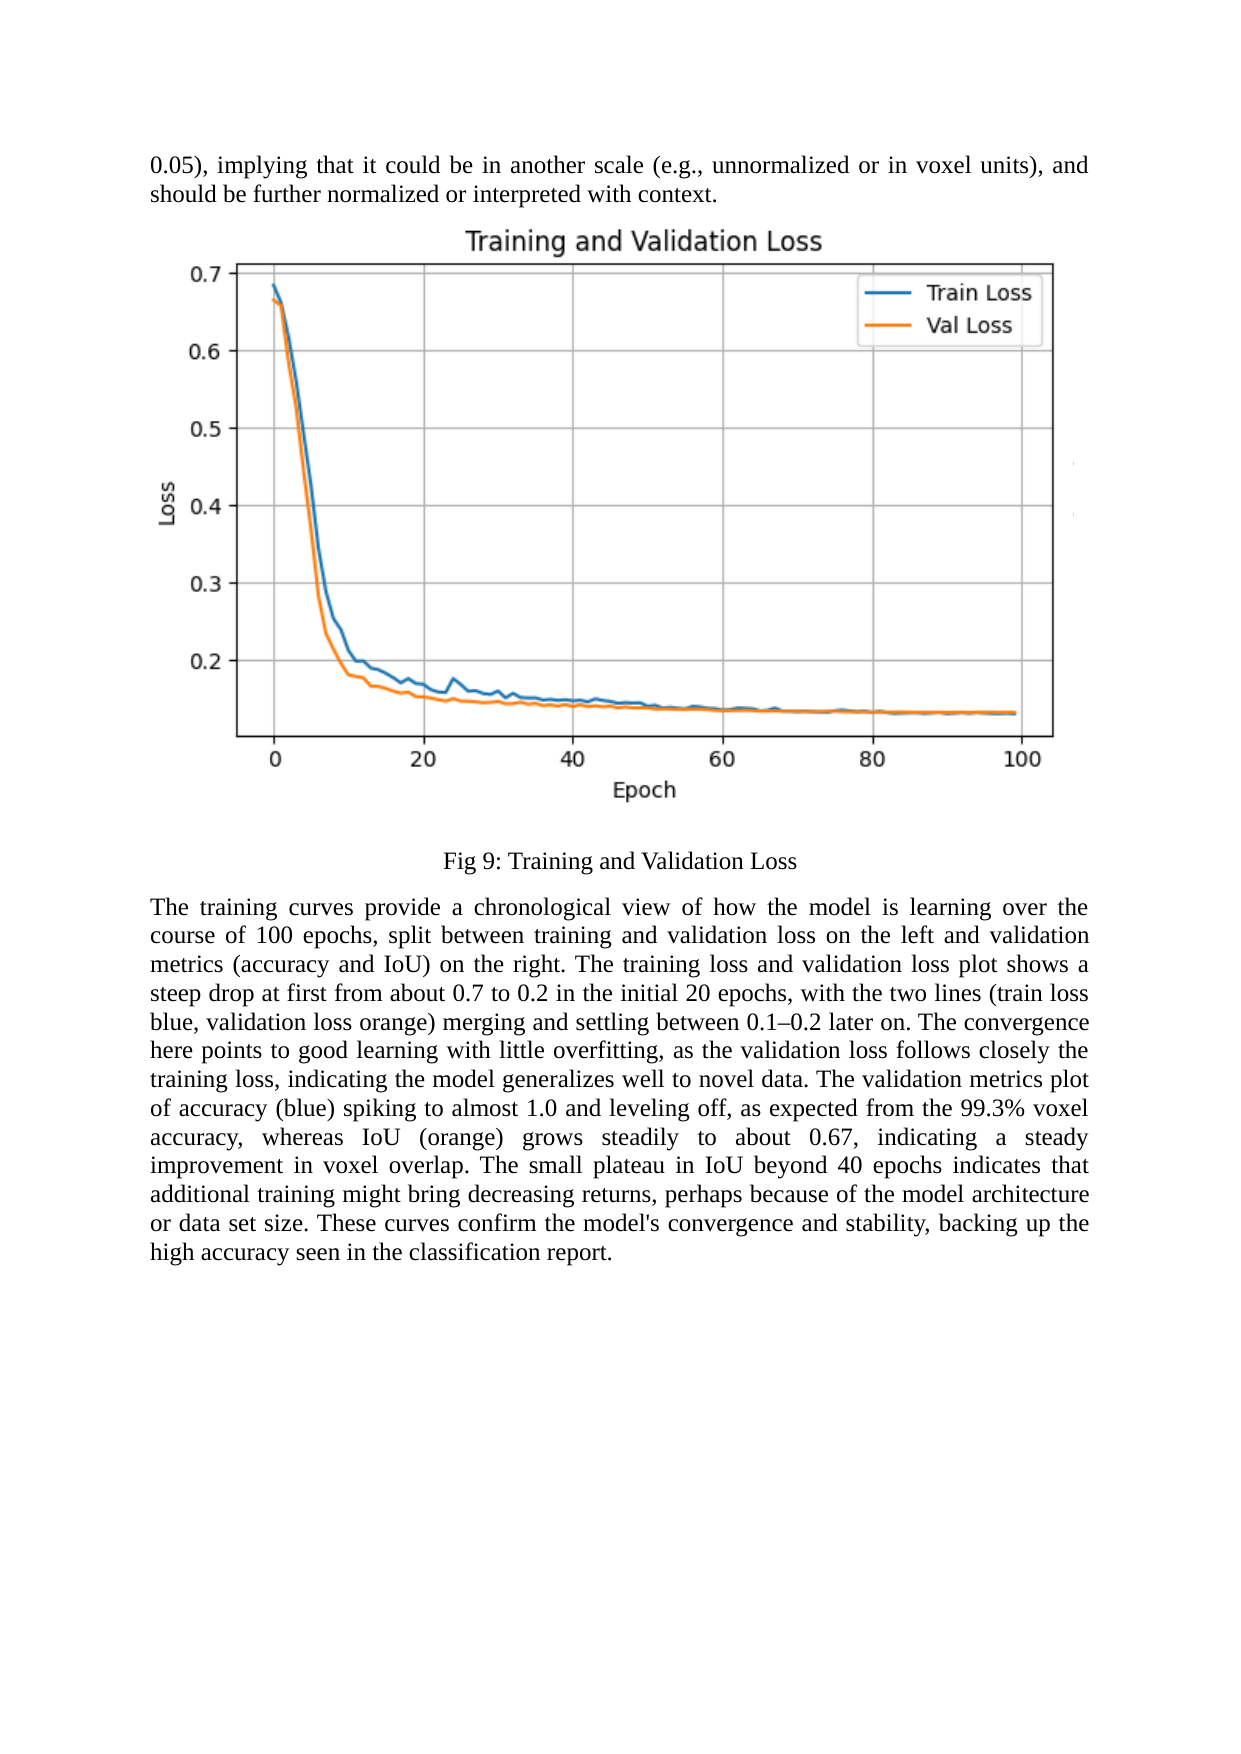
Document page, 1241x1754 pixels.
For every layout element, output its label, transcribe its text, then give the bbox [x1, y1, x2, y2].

text Fig 9: Training and Validation Loss [150, 846, 1090, 875]
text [150, 150, 1090, 207]
picture [150, 224, 1074, 818]
text The training curves provide a chronological view of how the model is learning over the course of 100 epochs, split between training and validation loss on the left and validation metrics (accuracy and IoU) on the right. The training loss and validation loss plot shows a steep drop at first from about 0.7 to 0.2 in the initial 20 epochs, with the two lines (train loss blue, validation loss orange) merging and settling between 0.1–0.2 later on. The convergence here points to good learning with little overfitting, as the validation loss follows closely the training loss, indicating the model generalizes well to novel data. The validation metrics plot of accuracy (blue) spiking to almost 1.0 and leveling off, as expected from the 99.3% voxel accuracy, whereas IoU (orange) grows steadily to about 0.67, indicating a steady improvement in voxel overlap. The small plateau in IoU beyond 40 epochs indicates that additional training might bring decreasing returns, perhaps because of the model architecture or data set size. These curves confirm the model's convergence and stability, backing up the high accuracy seen in the classification report. [150, 892, 1090, 1265]
